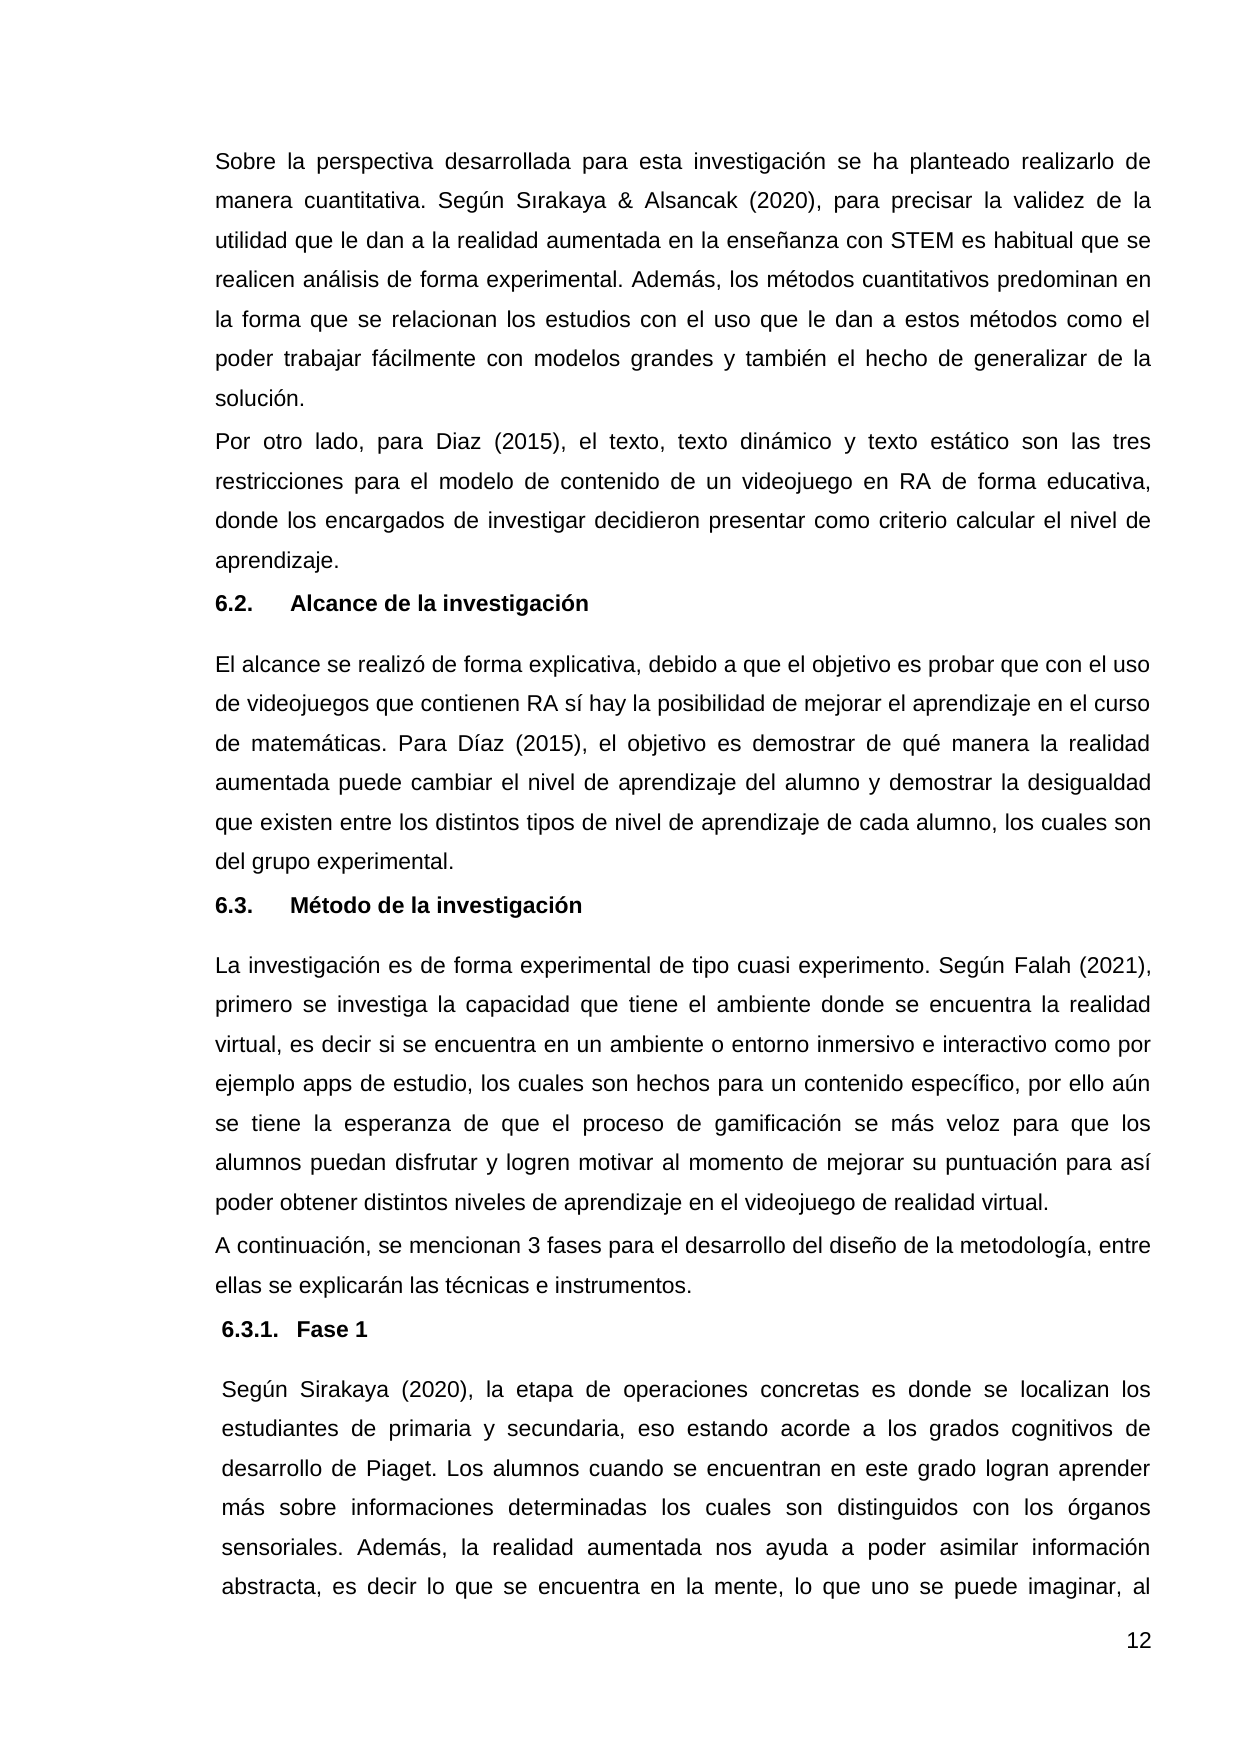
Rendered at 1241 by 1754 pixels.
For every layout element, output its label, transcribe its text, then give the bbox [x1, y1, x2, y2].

list Alcance de la investigación [215, 590, 1152, 617]
text A continuación, se mencionan 3 fases para el desarrollo del diseño de la metodología, entre ellas se explicarán las técnicas e instrumentos. [215, 1232, 1152, 1298]
text La investigación es de forma experimental de tipo cuasi experimento. Según , primero se investiga la capacidad que tiene el ambiente donde se encuentra la realidad virtual, es decir si se encuentra en un ambiente o entorno inmersivo e interactivo como por ejemplo apps de estudio, los cuales son hechos para un contenido específico, por ello aún se tiene la esperanza de que el proceso de gamificación se más veloz para que los alumnos puedan disfrutar y logren motivar al momento de mejorar su puntuación para así poder obtener distintos niveles de aprendizaje en el videojuego de realidad virtual. [215, 952, 1152, 1215]
list Fase 1 [221, 1316, 1152, 1342]
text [221, 1376, 1152, 1599]
text El alcance se realizó de forma explicativa, debido a que el objetivo es probar que con el uso de videojuegos que contienen RA sí hay la posibilidad de mejorar el aprendizaje en el curso de matemáticas. Para Díaz (2015), el objetivo es demostrar de qué manera la realidad aumentada puede cambiar el nivel de aprendizaje del alumno y demostrar la desigualdad que existen entre los distintos tipos de nivel de aprendizaje de cada alumno, los cuales son del grupo experimental. [215, 651, 1152, 874]
text Sobre la perspectiva desarrollada para esta investigación se ha planteado realizarlo de manera cuantitativa. Según , para precisar la validez de la utilidad que le dan a la realidad aumentada en la enseñanza con STEM es habitual que se realicen análisis de forma experimental. Además, los métodos cuantitativos predominan en la forma que se relacionan los estudios con el uso que le dan a estos métodos como el poder trabajar fácilmente con modelos grandes y también el hecho de generalizar de la solución. [215, 148, 1152, 411]
list Método de la investigación [215, 892, 1152, 918]
text Por otro lado, para , el texto, texto dinámico y texto estático son las tres restricciones para el modelo de contenido de un videojuego en RA de forma educativa, donde los encargados de investigar decidieron presentar como criterio calcular el nivel de aprendizaje. [215, 428, 1152, 573]
